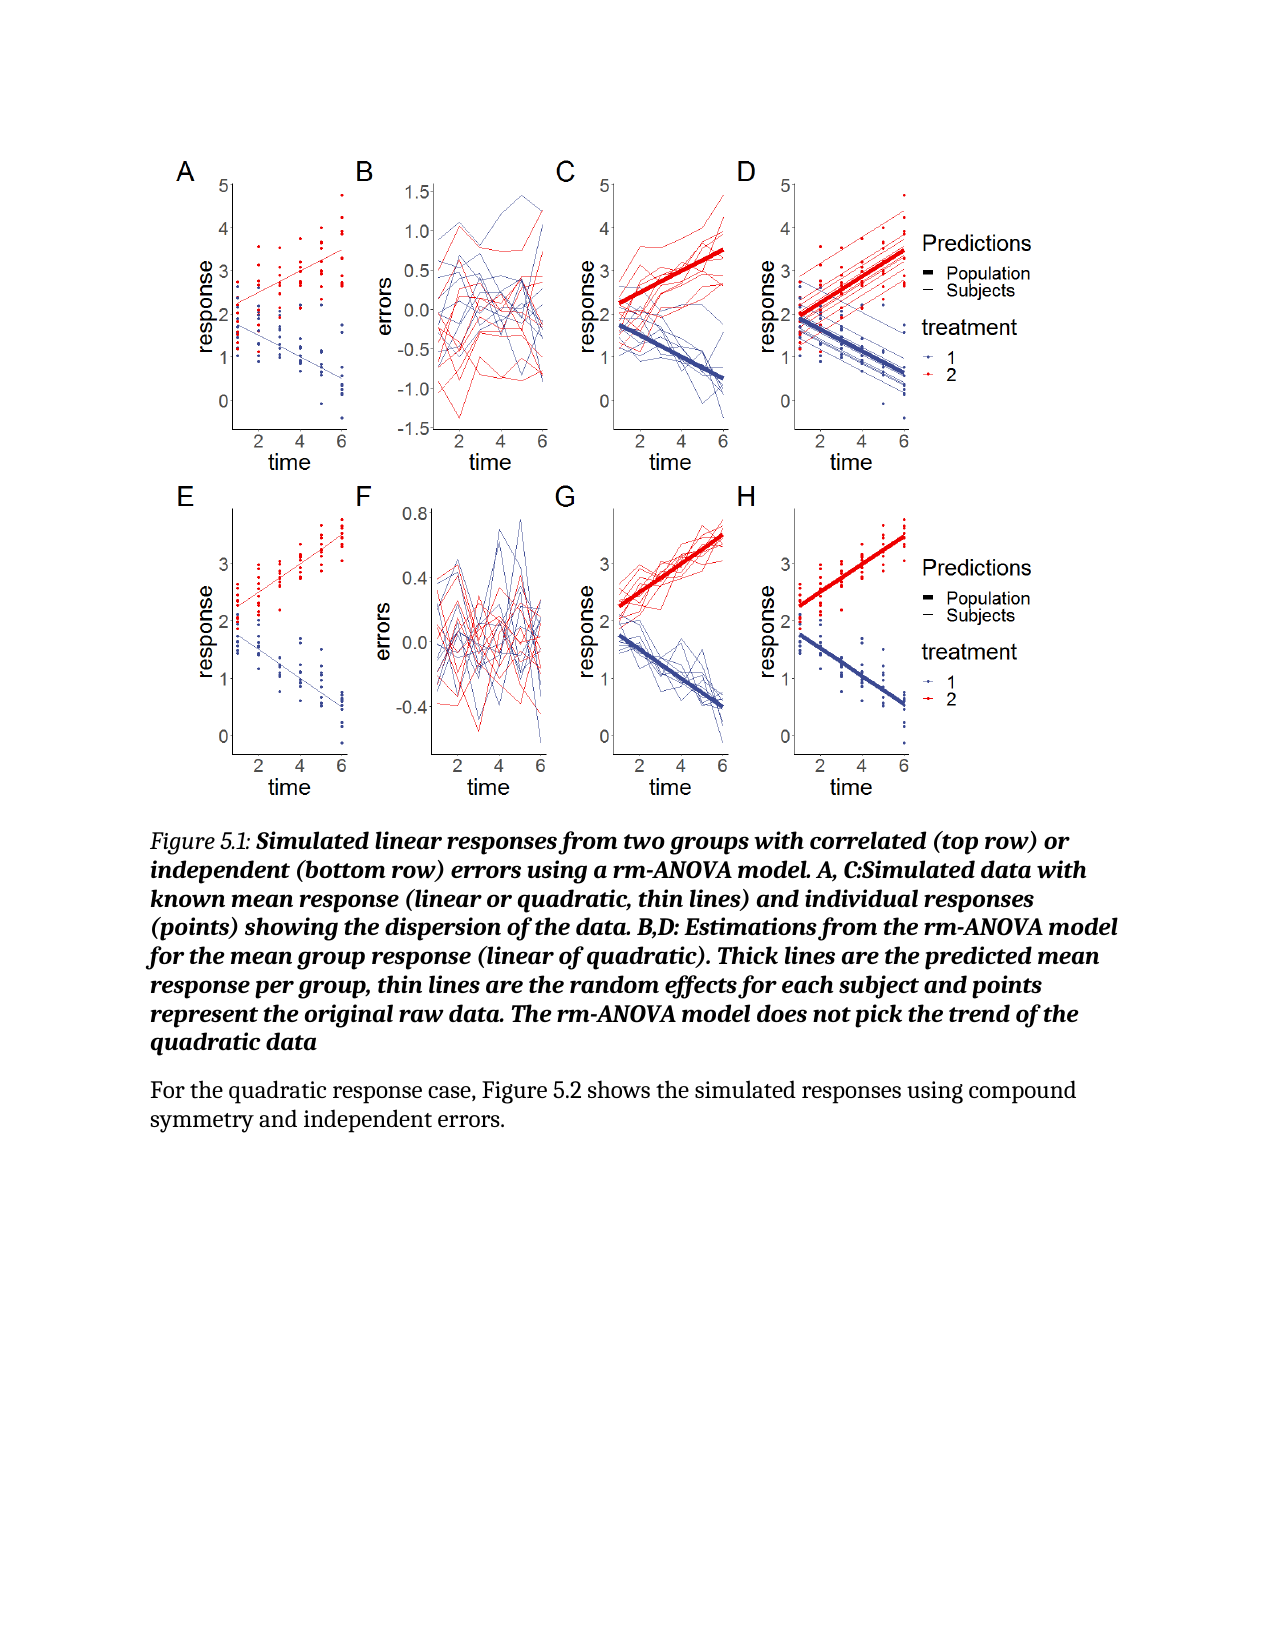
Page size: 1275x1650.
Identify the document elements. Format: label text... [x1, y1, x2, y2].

text For the quadratic response case, Figure 5.2 shows the simulated responses using compound symmetry and independent errors. [150, 1076, 1125, 1133]
text Figure 5.1: Simulated linear responses from two groups with correlated (top row) or independent (bottom row) errors using a rm-ANOVA model. A, C:Simulated data with known mean response (linear or quadratic, thin lines) and individual responses (points) showing the dispersion of the data. B,D: Estimations from the rm-ANOVA model for the mean group response (linear of quadratic). Thick lines are the predicted mean response per group, thin lines are the random effects for each subject and points represent the original raw data. The rm-ANOVA model does not pick the trend of the quadratic data [150, 827, 1125, 1057]
picture [168, 150, 1044, 807]
